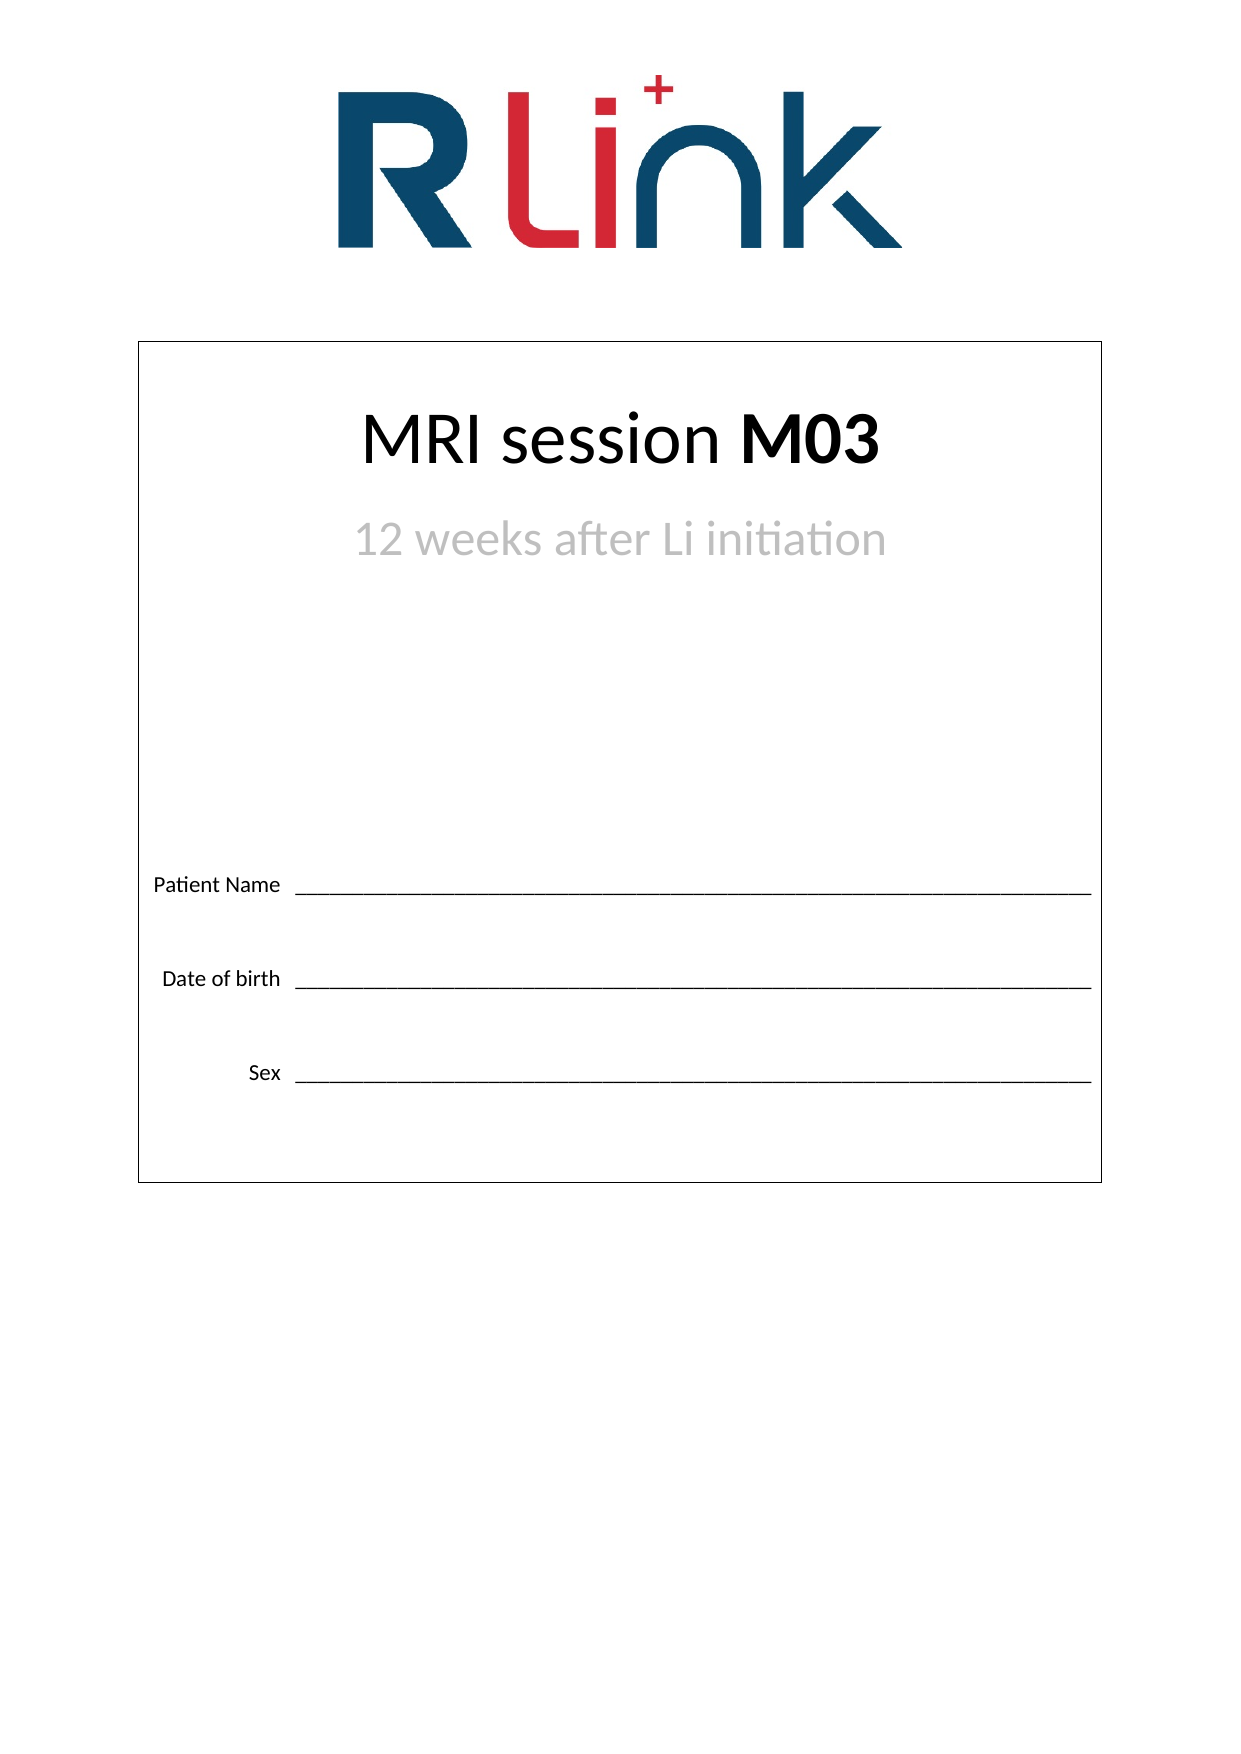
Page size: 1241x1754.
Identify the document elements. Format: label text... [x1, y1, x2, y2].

text 12 weeks after Li initiation [139, 503, 1101, 568]
text MRI session M03 [139, 388, 1101, 483]
picture [338, 75, 903, 248]
text Sex [139, 1055, 1101, 1086]
text Date of birth [139, 961, 1101, 992]
text Patient Name [139, 867, 1101, 898]
